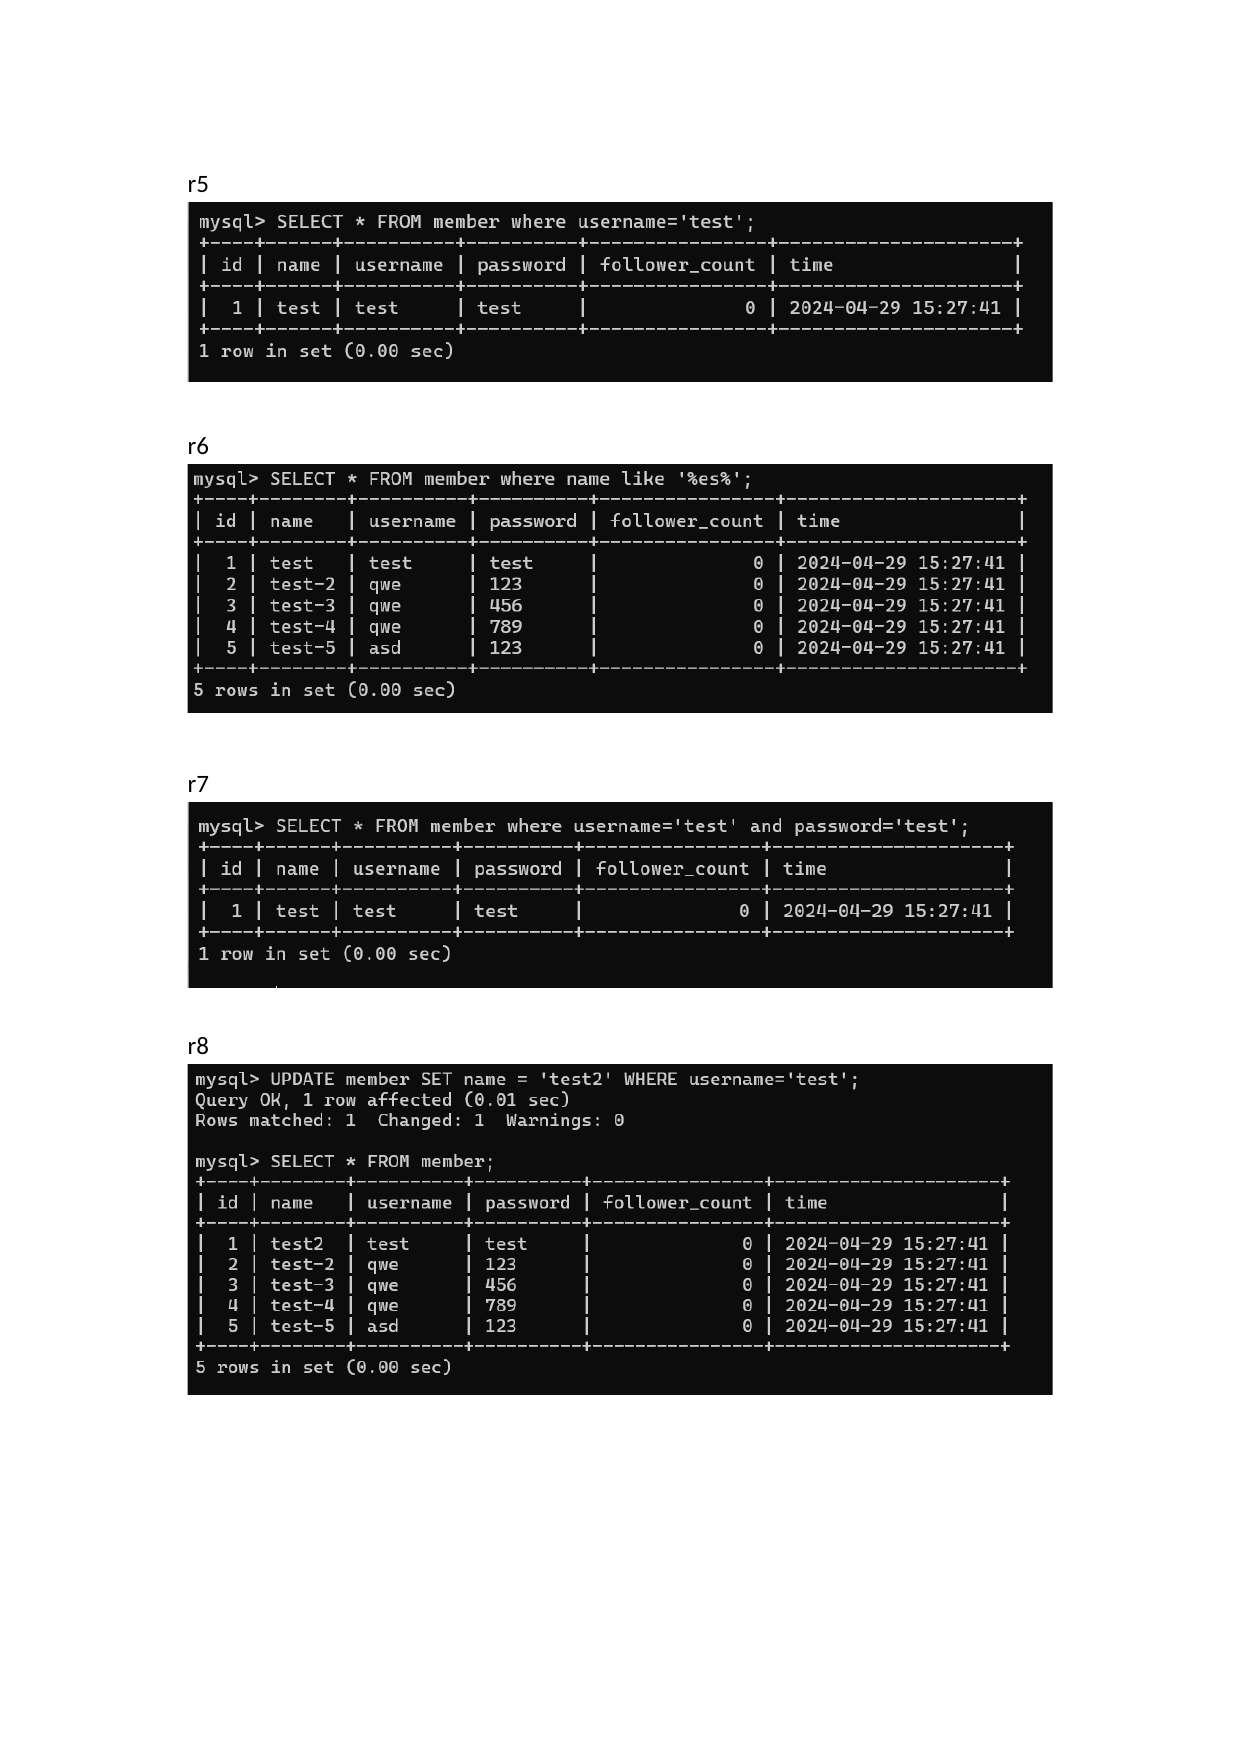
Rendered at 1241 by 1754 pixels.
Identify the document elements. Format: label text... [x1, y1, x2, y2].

picture [187, 464, 1053, 713]
picture [187, 802, 1053, 988]
text r8 [187, 1027, 1053, 1064]
text r6 [187, 427, 1053, 464]
text r5 [187, 164, 1053, 202]
picture [187, 1064, 1053, 1395]
picture [187, 202, 1053, 382]
text r7 [187, 764, 1053, 802]
